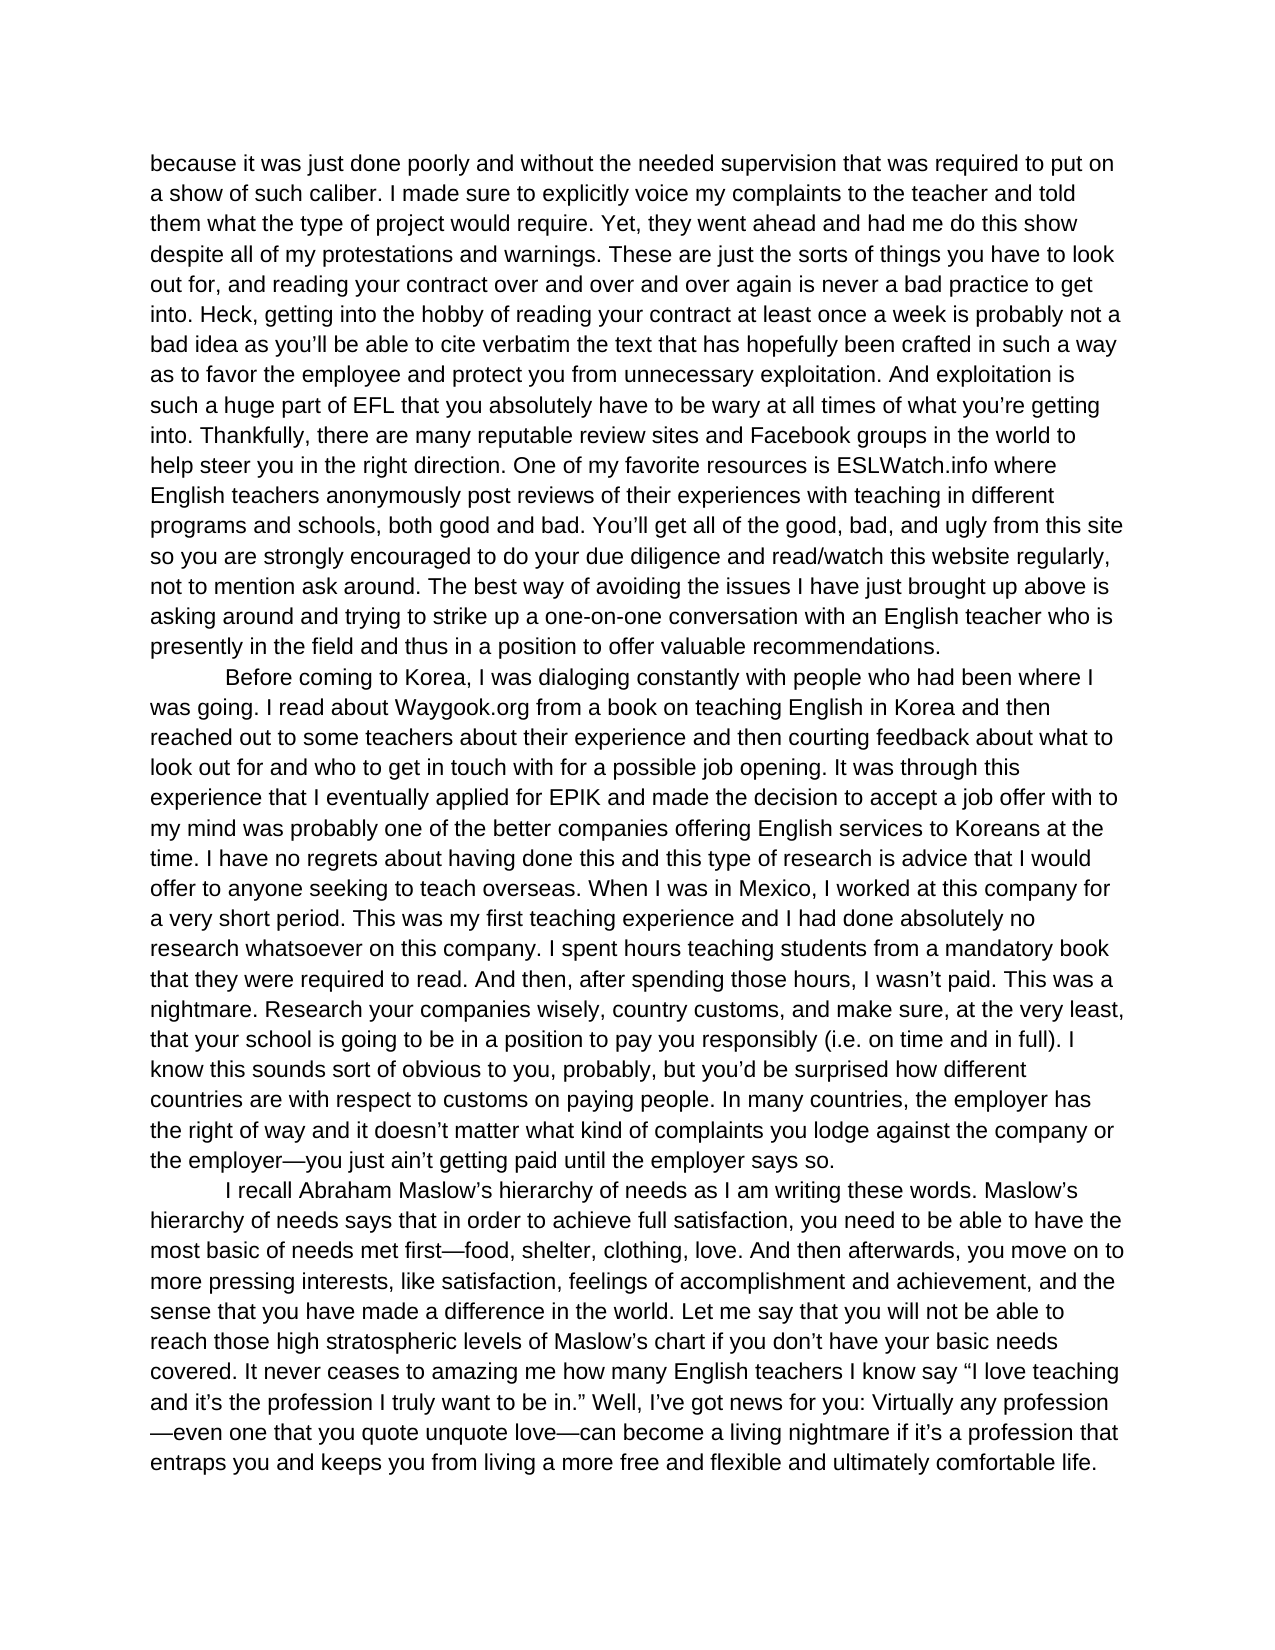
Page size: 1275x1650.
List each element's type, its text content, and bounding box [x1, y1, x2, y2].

text Before coming to Korea, I was dialoging constantly with people who had been where I was going. I read about Waygook.org from a book on teaching English in Korea and then reached out to some teachers about their experience and then courting feedback about what to look out for and who to get in touch with for a possible job opening. It was through this experience that I eventually applied for EPIK and made the decision to accept a job offer with to my mind was probably one of the better companies offering English services to Koreans at the time. I have no regrets about having done this and this type of research is advice that I would offer to anyone seeking to teach overseas. When I was in Mexico, I worked at this company for a very short period. This was my first teaching experience and I had done absolutely no research whatsoever on this company. I spent hours teaching students from a mandatory book that they were required to read. And then, after spending those hours, I wasn’t paid. This was a nightmare. Research your companies wisely, country customs, and make sure, at the very least, that your school is going to be in a position to pay you responsibly (i.e. on time and in full). I know this sounds sort of obvious to you, probably, but you’d be surprised how different countries are with respect to customs on paying people. In many countries, the employer has the right of way and it doesn’t matter what kind of complaints you lodge against the company or the employer—you just ain’t getting paid until the employer says so. [150, 663, 1125, 1173]
